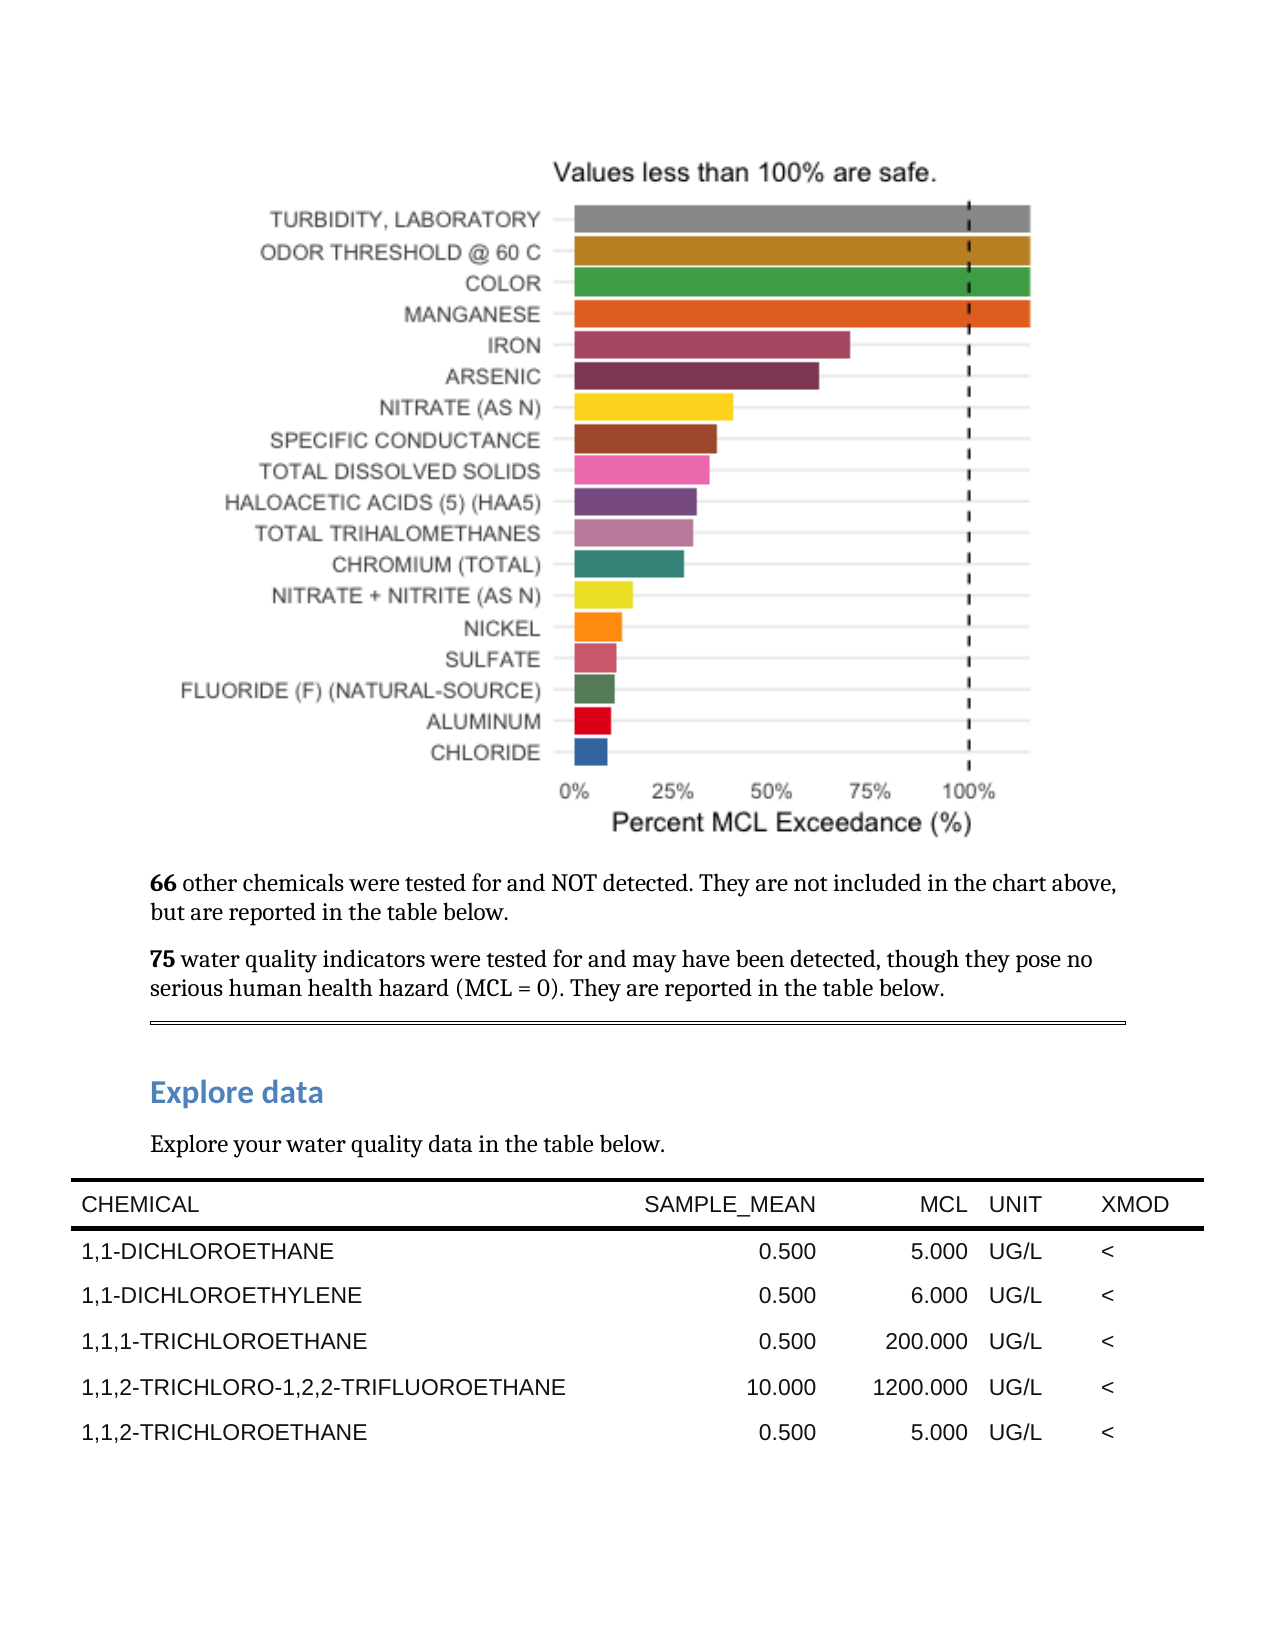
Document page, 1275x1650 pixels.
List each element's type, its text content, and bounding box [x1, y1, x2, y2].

table_cell 1,1,2-TRICHLOROETHANE [71, 1410, 614, 1456]
table_cell 0.500 [614, 1231, 826, 1272]
table_cell < [1090, 1410, 1204, 1456]
text 66 other chemicals were tested for and NOT detected. They are not included in the chart above, but are reported in the table below. [150, 869, 1125, 926]
table_cell 1200.000 [826, 1364, 978, 1410]
table_header CHEMICAL [71, 1182, 614, 1226]
table_cell UG/L [978, 1272, 1090, 1318]
table_cell 0.500 [614, 1272, 826, 1318]
table_cell 6.000 [826, 1272, 978, 1318]
text Explore your water quality data in the table below. [150, 1130, 1125, 1159]
table_cell 200.000 [826, 1318, 978, 1364]
table_cell UG/L [978, 1410, 1090, 1456]
table_cell 10.000 [614, 1364, 826, 1410]
table_cell 0.500 [614, 1410, 826, 1456]
table_cell < [1090, 1318, 1204, 1364]
table_cell 5.000 [826, 1231, 978, 1272]
table_cell < [1090, 1272, 1204, 1318]
table_cell 0.500 [614, 1318, 826, 1364]
table_cell 5.000 [826, 1410, 978, 1456]
subtitle Explore data [150, 1071, 1125, 1112]
table_cell < [1090, 1364, 1204, 1410]
table_cell UG/L [978, 1364, 1090, 1410]
table_cell 1,1,1-TRICHLOROETHANE [71, 1318, 614, 1364]
table_cell UG/L [978, 1318, 1090, 1364]
table_header SAMPLE_MEAN [614, 1182, 826, 1226]
text 75 water quality indicators were tested for and may have been detected, though they pose no serious human health hazard (MCL = 0). They are reported in the table below. [150, 945, 1125, 1002]
table_cell < [1090, 1231, 1204, 1272]
picture [168, 150, 1044, 850]
table_header UNIT [978, 1182, 1090, 1226]
table_header MCL [826, 1182, 978, 1226]
table_cell 1,1-DICHLOROETHANE [71, 1231, 614, 1272]
table_cell 1,1-DICHLOROETHYLENE [71, 1272, 614, 1318]
table_cell UG/L [978, 1231, 1090, 1272]
table_header XMOD [1090, 1182, 1204, 1226]
table_cell 1,1,2-TRICHLORO-1,2,2-TRIFLUOROETHANE [71, 1364, 614, 1410]
